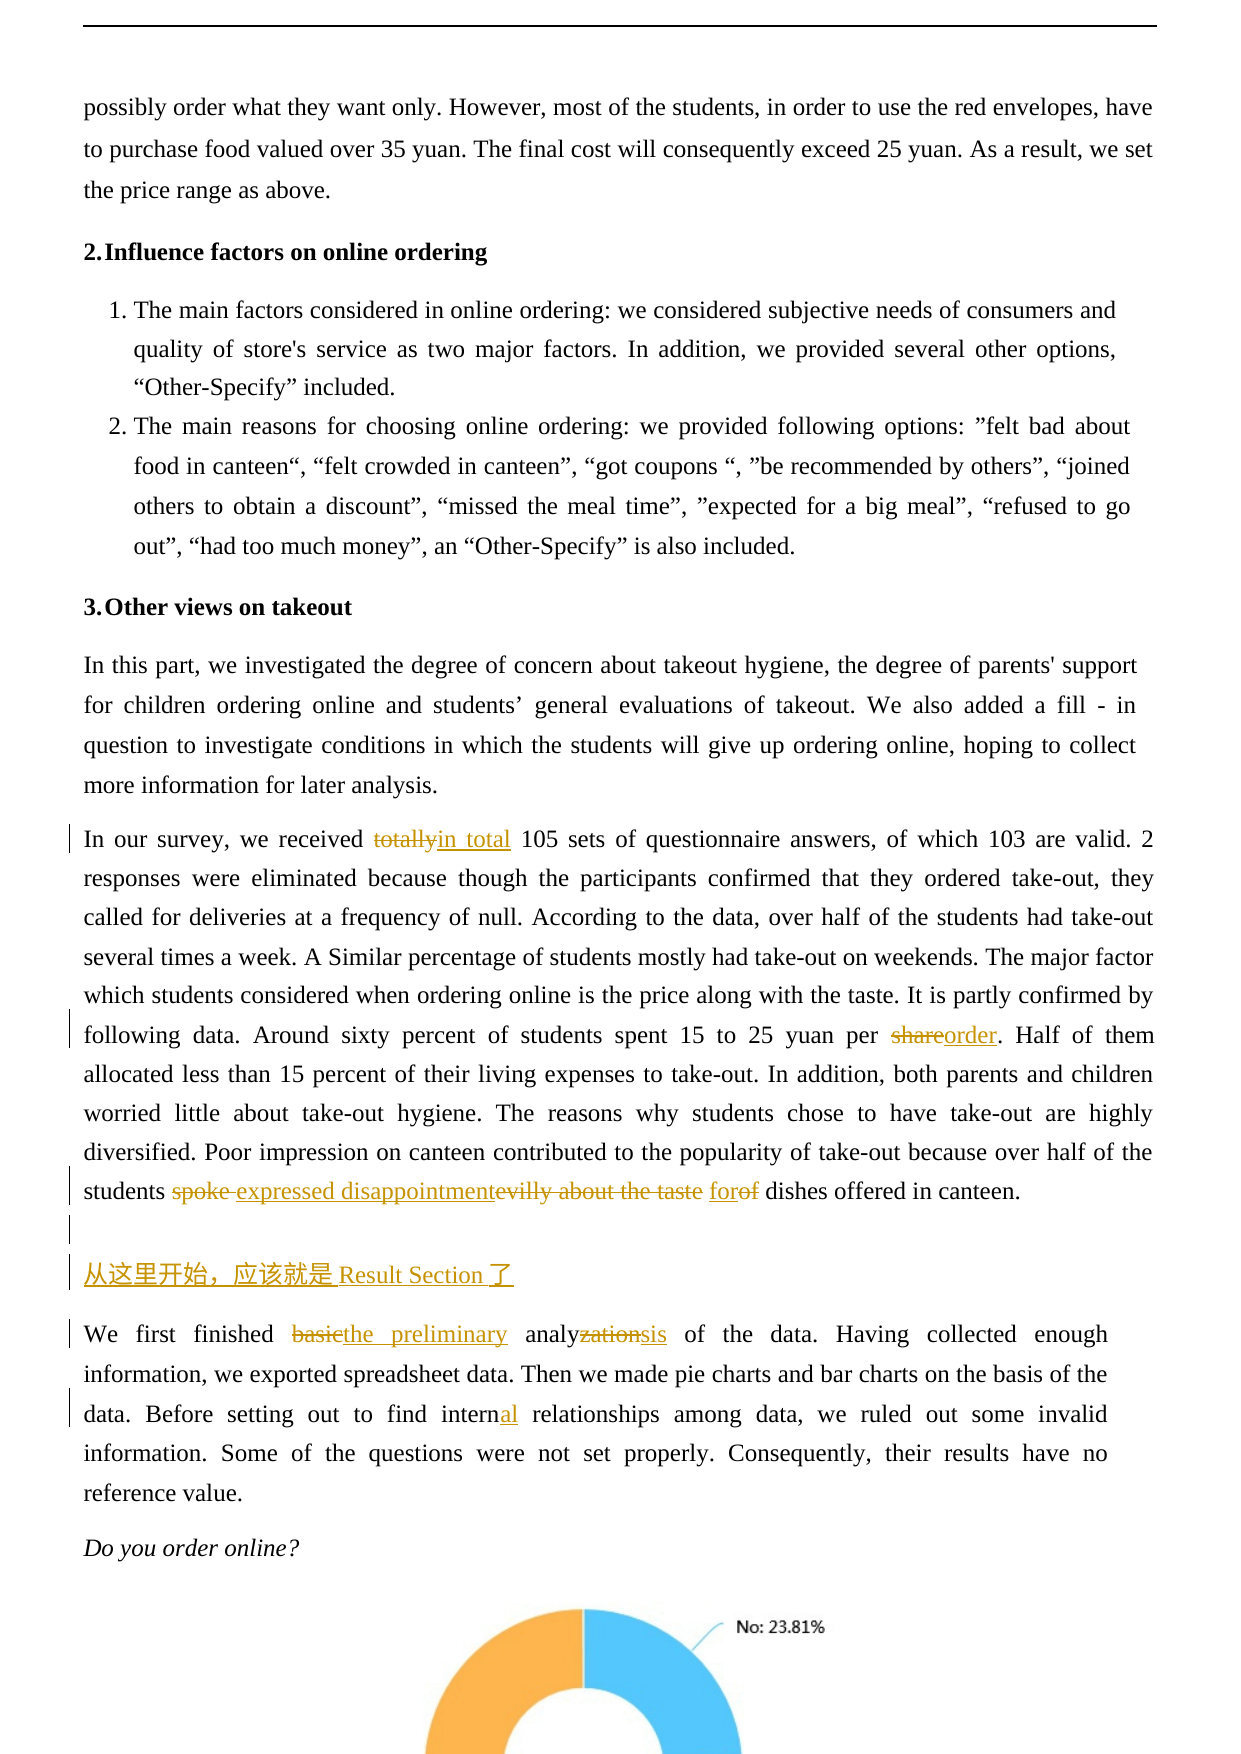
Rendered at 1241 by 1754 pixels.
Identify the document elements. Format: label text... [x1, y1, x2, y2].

text In this part, we investigated the degree of concern about takeout hygiene, the degree of parents' support for children ordering online and students’ general evaluations of takeout. We also added a fill - in question to investigate conditions in which the students will give up ordering online, hoping to collect more information for later analysis. [83, 650, 1138, 798]
list Influence factors on online ordering [83, 237, 1157, 265]
list Other views on takeout [83, 592, 1157, 620]
text We first finished analy of the data. Having collected enough information, we exported spreadsheet data. Then we made pie charts and bar charts on the basis of the data. Before setting out to find intern relationships among data, we ruled out some invalid information. Some of the questions were not set properly. Consequently, their results have no reference value. [83, 1319, 1109, 1507]
list The main reasons for choosing online ordering: we provided following options: ”felt bad about food in canteen“, “felt crowded in canteen”, “got coupons “, ”be recommended by others”, “joined others to obtain a discount”, “missed the meal time”, ”expected for a big meal”, “refused to go out”, “had too much money”, an “Other-Specify” is also included. [108, 411, 1132, 559]
picture [83, 1583, 1084, 1754]
text Do you order online? [83, 1533, 1157, 1562]
list The main factors considered in online ordering: we considered subjective needs of consumers and quality of store's service as two major factors. In addition, we provided several other options, “Other-Specify” included. [108, 295, 1117, 401]
text In our survey, we received 105 sets of questionnaire answers, of which 103 are valid. 2 responses were eliminated because though the participants confirmed that they ordered take-out, they called for deliveries at a frequency of null. According to the data, over half of the students had take-out several times a week. A Similar percentage of students mostly had take-out on weekends. The major factor which students considered when ordering online is the price along with the taste. It is partly confirmed by following data. Around sixty percent of students spent 15 to 25 yuan per . Half of them allocated less than 15 percent of their living expenses to take-out. In addition, both parents and children worried little about take-out hygiene. The reasons why students chose to have take-out are highly diversified. Poor impression on canteen contributed to the popularity of take-out because over half of the students dishes offered in canteen. [83, 824, 1155, 1205]
text possibly order what they want only. However, most of the students, in order to use the red envelopes, have to purchase food valued over 35 yuan. The final cost will consequently exceed 25 yuan. As a result, we set the price range as above. [83, 92, 1155, 204]
